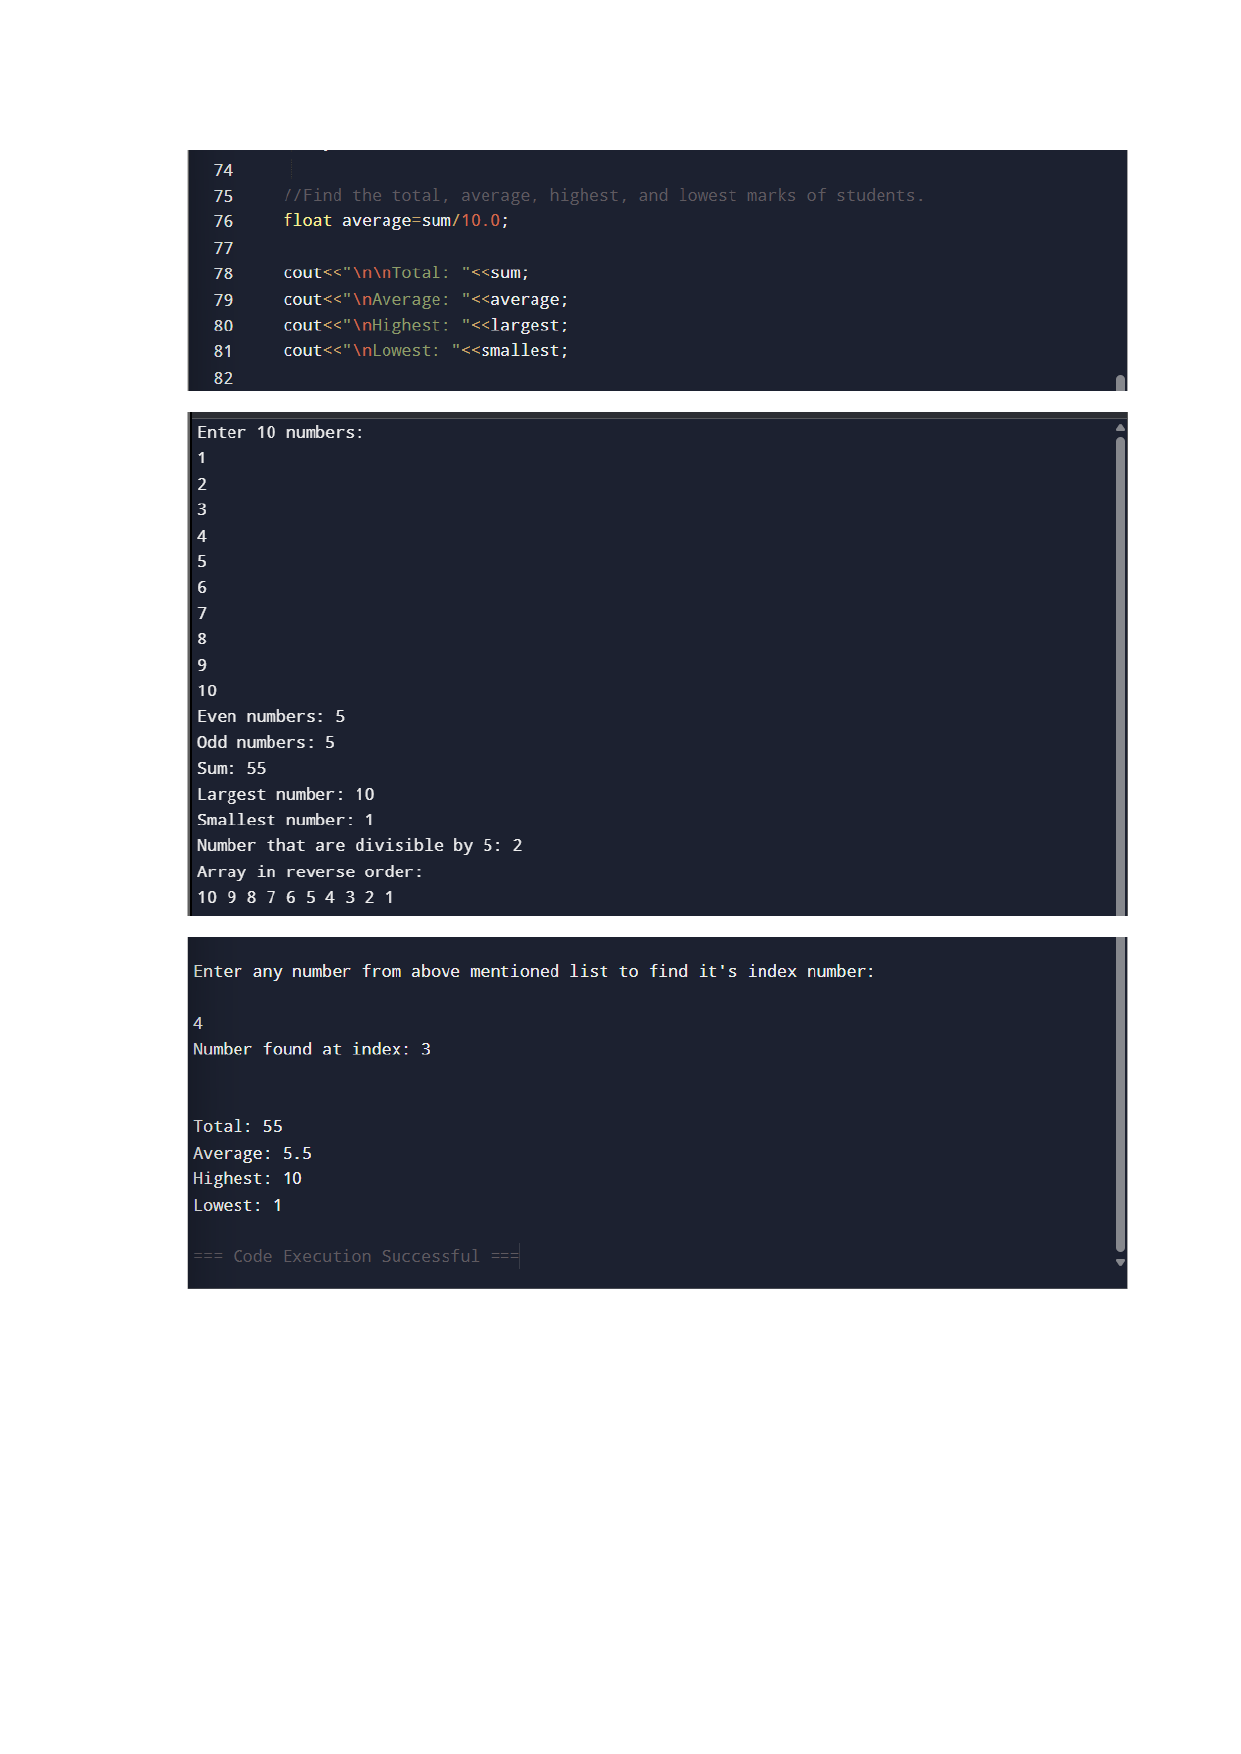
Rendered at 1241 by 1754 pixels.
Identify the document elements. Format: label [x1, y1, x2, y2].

picture [187, 412, 1128, 916]
picture [187, 937, 1128, 1289]
picture [187, 150, 1128, 391]
